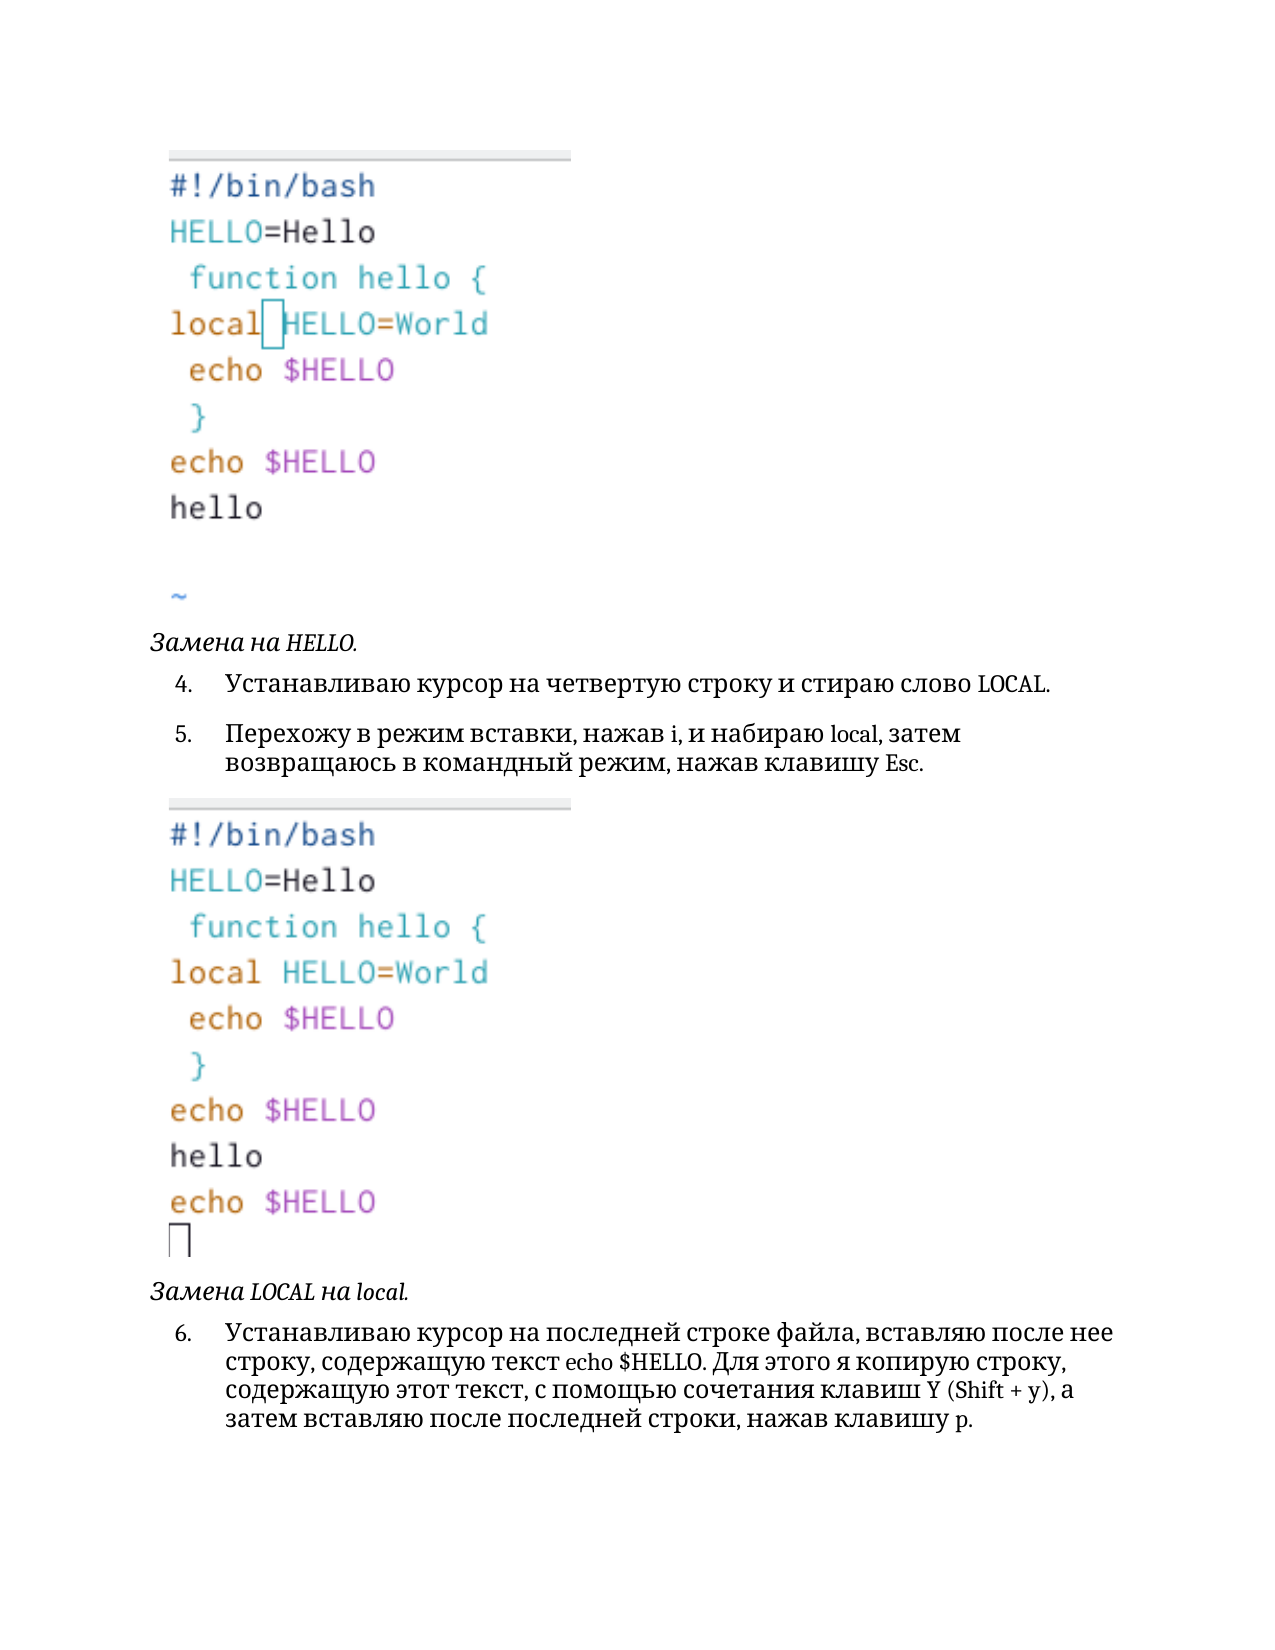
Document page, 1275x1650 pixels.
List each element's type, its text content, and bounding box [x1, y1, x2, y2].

picture [168, 798, 571, 1257]
text Замена на HELLO. [150, 629, 1125, 658]
list Устанавливаю курсор на четвертую строку и стираю слово LOCAL. [175, 670, 1125, 699]
list Устанавливаю курсор на последней строке файла, вставляю после нее строку, содержащую текст echo $HELLO. Для этого я копирую строку, содержащую этот текст, с помощью сочетания клавиш Y (Shift + y), а затем вставляю после последней строки, нажав клавишу p. [175, 1319, 1125, 1434]
text Замена LOCAL на local. [150, 1277, 1125, 1306]
list Перехожу в режим вставки, нажав i, и набираю local, затем возвращаюсь в командный режим, нажав клавишу Esc. [175, 720, 1125, 777]
picture [168, 150, 571, 609]
